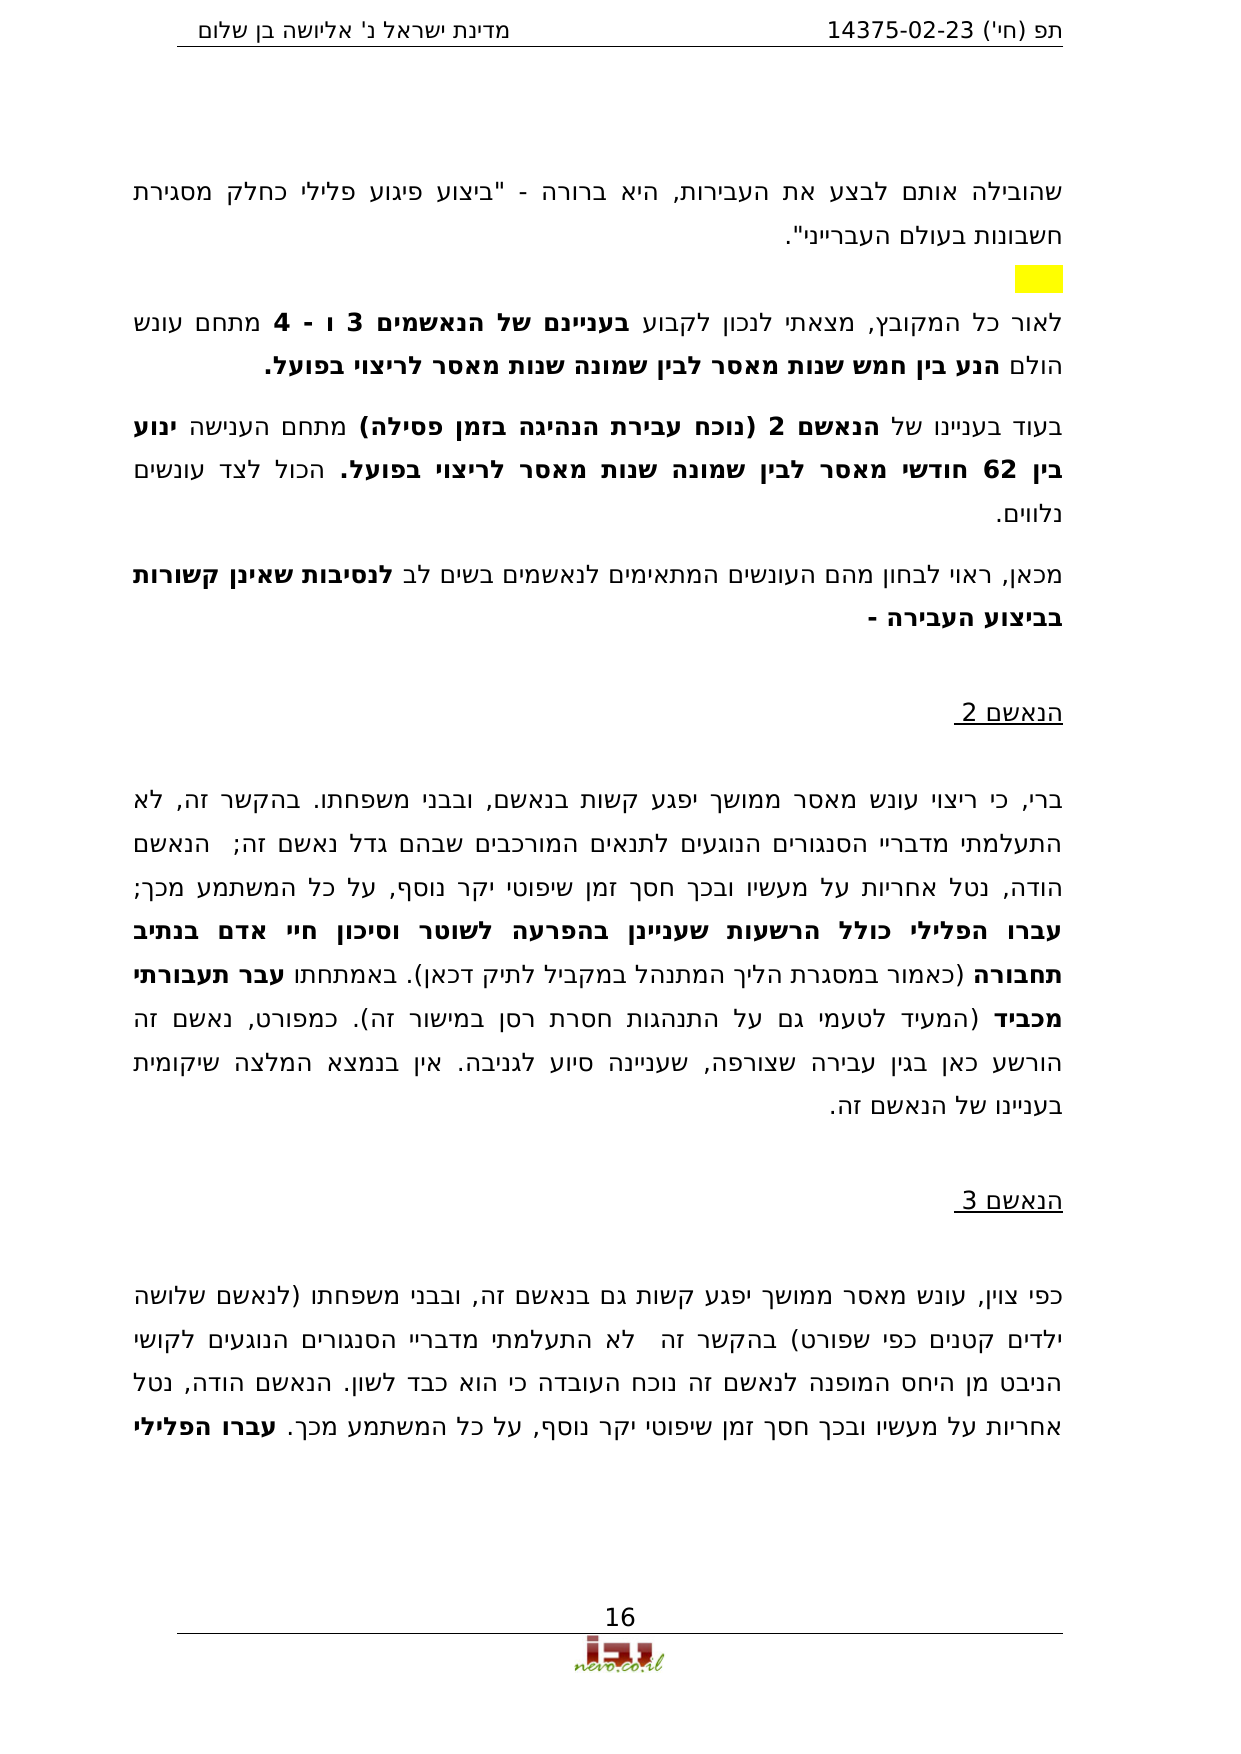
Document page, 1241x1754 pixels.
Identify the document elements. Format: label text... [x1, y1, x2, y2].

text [133, 177, 1063, 250]
picture [574, 1635, 666, 1673]
text מכאן, ראוי לבחון מהם העונשים המתאימים לנאשמים בשים לב לנסיבות שאינן קשורות בביצוע העבירה - [133, 560, 1063, 633]
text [133, 1281, 1063, 1442]
text הנאשם 3 [133, 1186, 1063, 1216]
text הנאשם 2 [133, 698, 1063, 728]
text ברי, כי ריצוי עונש מאסר ממושך יפגע קשות בנאשם, ובבני משפחתו. בהקשר זה, לא התעלמתי מדבריי הסנגורים הנוגעים לתנאים המורכבים שבהם גדל נאשם זה; הנאשם הודה, נטל אחריות על מעשיו ובכך חסך זמן שיפוטי יקר נוסף, על כל המשתמע מכך; עברו הפלילי כולל הרשעות שעניינן בהפרעה לשוטר וסיכון חיי אדם בנתיב תחבורה (כאמור במסגרת הליך המתנהל במקביל לתיק דכאן). באמתחתו עבר תעבורתי מכביד (המעיד לטעמי גם על התנהגות חסרת רסן במישור זה). כמפורט, נאשם זה הורשע כאן בגין עבירה שצורפה, שעניינה סיוע לגניבה. אין בנמצא המלצה שיקומית בעניינו של הנאשם זה. [133, 785, 1063, 1121]
text בעוד בעניינו של הנאשם 2 (נוכח עבירת הנהיגה בזמן פסילה) מתחם הענישה ינוע בין 62 חודשי מאסר לבין שמונה שנות מאסר לריצוי בפועל. הכול לצד עונשים נלווים. [133, 412, 1063, 529]
text לאור כל המקובץ, מצאתי לנכון לקבוע בעניינם של הנאשמים 3 ו - 4 מתחם עונש הולם הנע בין חמש שנות מאסר לבין שמונה שנות מאסר לריצוי בפועל. [133, 308, 1063, 381]
